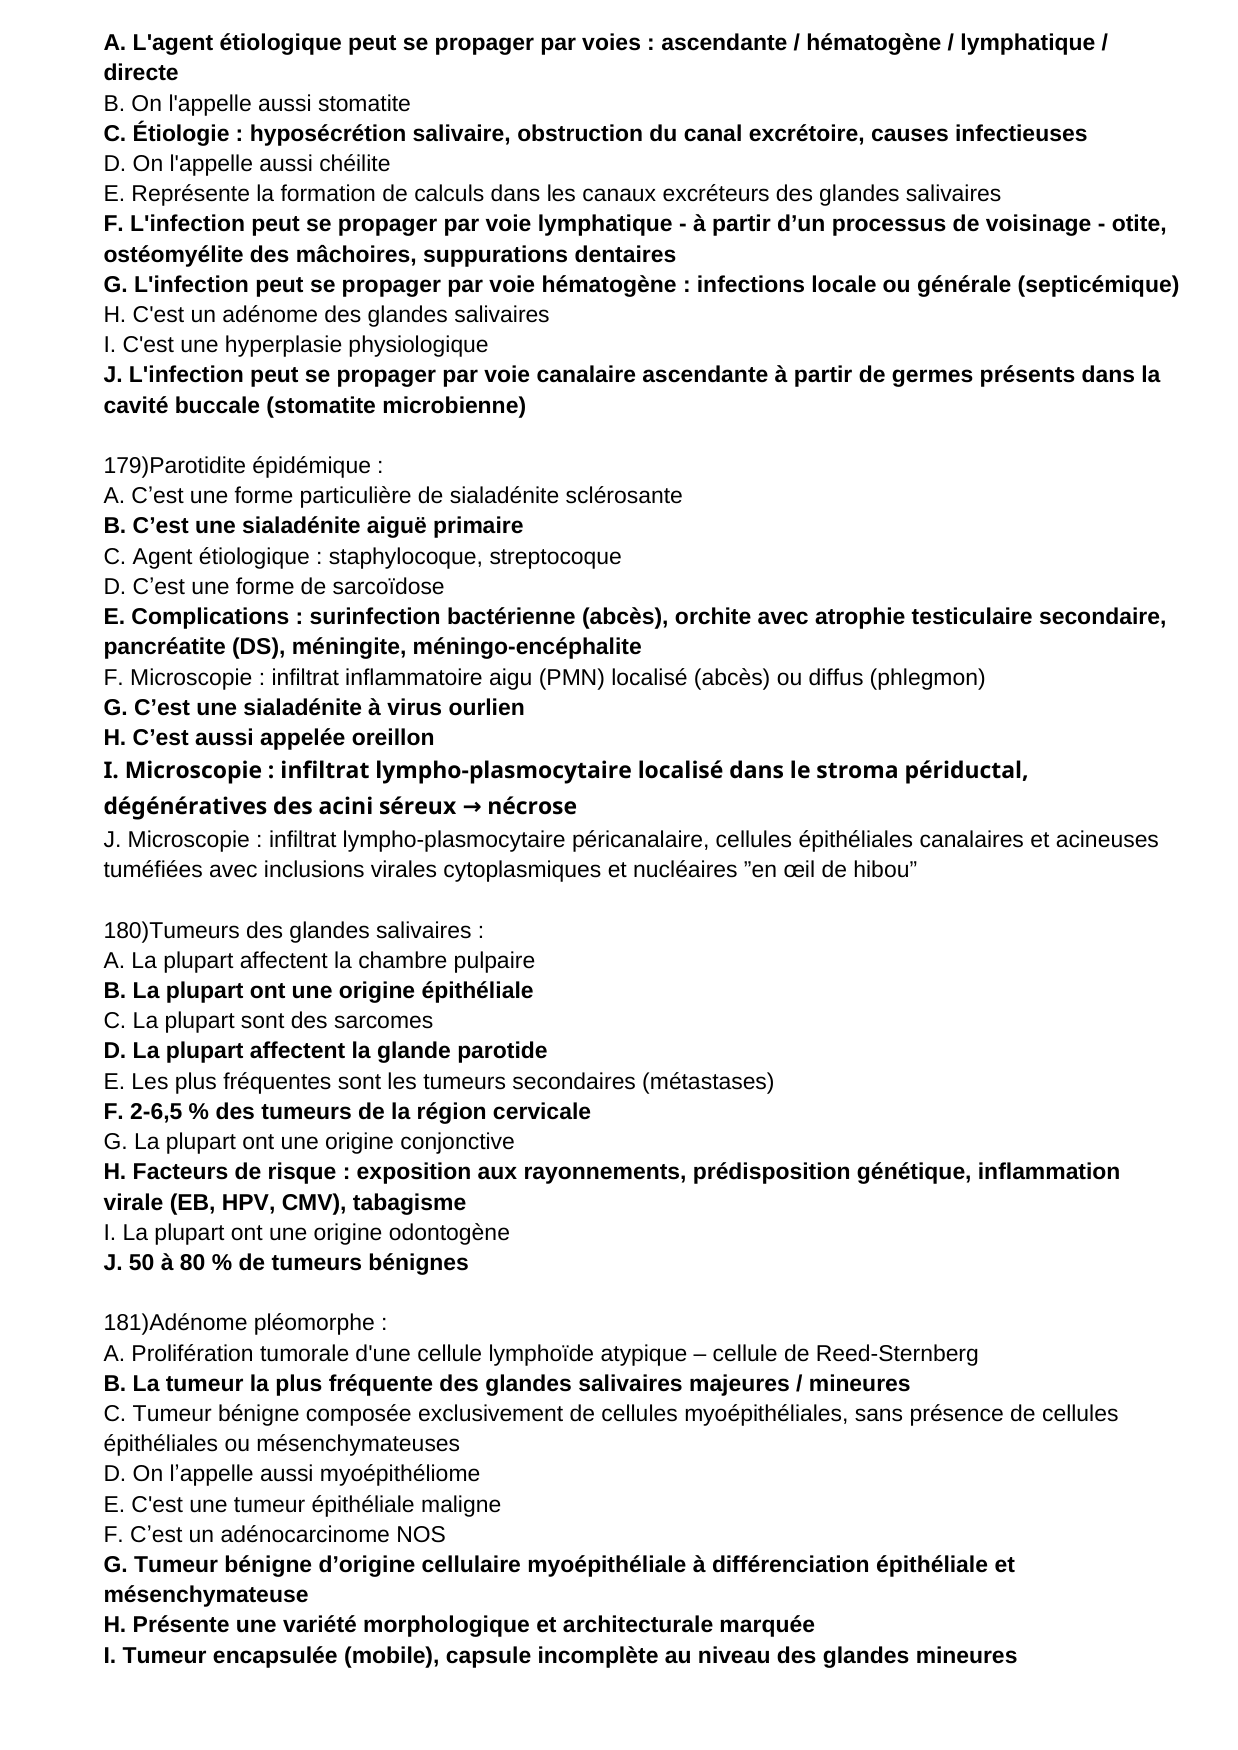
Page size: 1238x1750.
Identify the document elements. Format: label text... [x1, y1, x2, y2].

text J. Microscopie : infiltrat lympho-plasmocytaire péricanalaire, cellules épithéliales canalaires et acineuses tuméfiées avec inclusions virales cytoplasmiques et nucléaires ”en œil de hibou” [103, 826, 1186, 883]
text 181)Adénome pléomorphe : [103, 1309, 1186, 1336]
text B. La plupart ont une origine épithéliale [103, 977, 1186, 1003]
text E. Les plus fréquentes sont les tumeurs secondaires (métastases) [103, 1068, 1186, 1094]
text E. C'est une tumeur épithéliale maligne [103, 1491, 1186, 1517]
text D. La plupart affectent la glande parotide [103, 1037, 1186, 1064]
text C. Tumeur bénigne composée exclusivement de cellules myoépithéliales, sans présence de cellules épithéliales ou mésenchymateuses [103, 1400, 1186, 1457]
text C. Étiologie : hyposécrétion salivaire, obstruction du canal excrétoire, causes infectieuses [103, 120, 1186, 146]
text H. Facteurs de risque : exposition aux rayonnements, prédisposition génétique, inflammation virale (EB, HPV, CMV), tabagisme [103, 1158, 1186, 1215]
text B. La tumeur la plus fréquente des glandes salivaires majeures / mineures [103, 1370, 1186, 1396]
text A. Cʼest une forme particulière de sialadénite sclérosante [103, 482, 1186, 509]
text D. On lʼappelle aussi myoépithéliome [103, 1460, 1186, 1487]
text H. C'est un adénome des glandes salivaires [103, 301, 1186, 327]
text C. La plupart sont des sarcomes [103, 1007, 1186, 1034]
text I. C'est une hyperplasie physiologique [103, 331, 1186, 358]
text E. Complications : surinfection bactérienne (abcès), orchite avec atrophie testiculaire secondaire, pancréatite (DS), méningite, méningo-encéphalite [103, 603, 1186, 660]
text 180)Tumeurs des glandes salivaires : [103, 917, 1186, 943]
text I. La plupart ont une origine odontogène [103, 1219, 1186, 1245]
text D. Cʼest une forme de sarcoïdose [103, 573, 1186, 599]
text C. Agent étiologique : staphylocoque, streptocoque [103, 543, 1186, 569]
text B. Cʼest une sialadénite aiguë primaire [103, 512, 1186, 539]
text I. Microscopie : infiltrat lympho-plasmocytaire localisé dans le stroma périductal, dégénératives des acini séreux → nécrose [103, 754, 1186, 821]
text B. On l'appelle aussi stomatite [103, 89, 1186, 116]
text F. 2-6,5 % des tumeurs de la région cervicale [103, 1098, 1186, 1124]
text D. On l'appelle aussi chéilite [103, 150, 1186, 176]
text J. L'infection peut se propager par voie canalaire ascendante à partir de germes présents dans la cavité buccale (stomatite microbienne) [103, 361, 1186, 418]
text H. Présente une variété morphologique et architecturale marquée [103, 1611, 1186, 1638]
text G. Tumeur bénigne dʼorigine cellulaire myoépithéliale à différenciation épithéliale et mésenchymateuse [103, 1551, 1186, 1608]
text 179)Parotidite épidémique : [103, 452, 1186, 478]
text F. Cʼest un adénocarcinome NOS [103, 1521, 1186, 1547]
text G. L'infection peut se propager par voie hématogène : infections locale ou générale (septicémique) [103, 271, 1186, 297]
text F. L'infection peut se propager par voie lymphatique - à partir dʼun processus de voisinage - otite, ostéomyélite des mâchoires, suppurations dentaires [103, 210, 1186, 267]
text E. Représente la formation de calculs dans les canaux excréteurs des glandes salivaires [103, 180, 1186, 207]
text J. 50 à 80 % de tumeurs bénignes [103, 1249, 1186, 1275]
text A. L'agent étiologique peut se propager par voies : ascendante / hématogène / lymphatique / directe [103, 29, 1186, 86]
text A. Prolifération tumorale d'une cellule lymphoïde atypique – cellule de Reed-Sternberg [103, 1339, 1186, 1366]
text A. La plupart affectent la chambre pulpaire [103, 947, 1186, 973]
text G. La plupart ont une origine conjonctive [103, 1128, 1186, 1154]
text F. Microscopie : infiltrat inflammatoire aigu (PMN) localisé (abcès) ou diffus (phlegmon) [103, 663, 1186, 690]
text H. Cʼest aussi appelée oreillon [103, 724, 1186, 750]
text G. Cʼest une sialadénite à virus ourlien [103, 694, 1186, 720]
text I. Tumeur encapsulée (mobile), capsule incomplète au niveau des glandes mineures [103, 1642, 1186, 1668]
